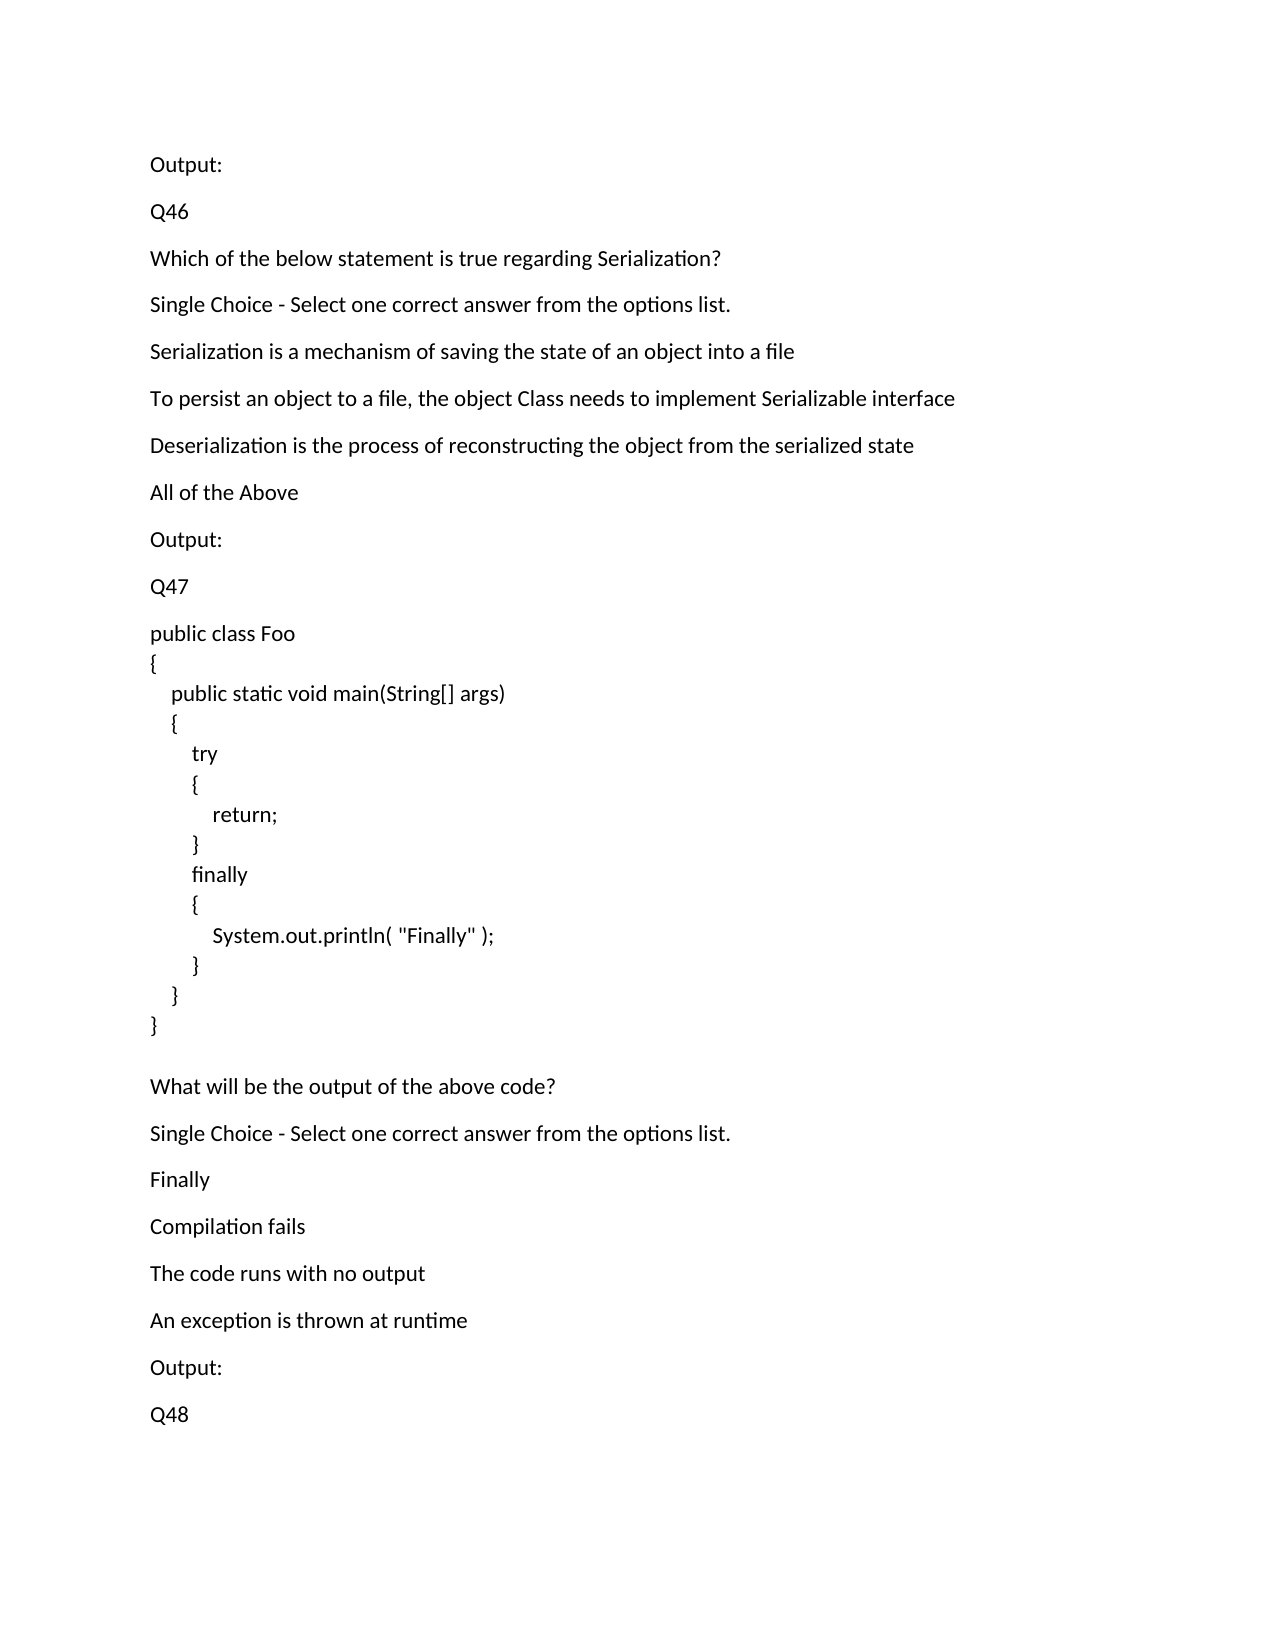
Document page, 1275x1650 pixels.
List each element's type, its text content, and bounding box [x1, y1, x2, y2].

text Q46 [150, 197, 1125, 225]
text Q47 [150, 572, 1125, 600]
text Deserialization is the process of reconstructing the object from the serialized state [150, 431, 1125, 459]
text Single Choice - Select one correct answer from the options list. [150, 1119, 1125, 1147]
text Which of the below statement is true regarding Serialization? [150, 244, 1125, 272]
text An exception is thrown at runtime [150, 1306, 1125, 1334]
text Serialization is a mechanism of saving the state of an object into a file [150, 337, 1125, 366]
text To persist an object to a file, the object Class needs to implement Serializable interface [150, 384, 1125, 412]
text Finally [150, 1166, 1125, 1194]
text Compilation fails [150, 1212, 1125, 1241]
text Output: [150, 150, 1125, 178]
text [150, 291, 1125, 319]
text The code runs with no output [150, 1259, 1125, 1287]
text Output: [150, 525, 1125, 553]
text All of the Above [150, 478, 1125, 506]
text Output: [150, 1353, 1125, 1381]
text public class Foo { public static void main(String[] args) { try { return; } finally { System.out.println( "Finally" ); } } } What will be the output of the above code? [150, 619, 1125, 1100]
text Q48 [150, 1400, 1125, 1428]
